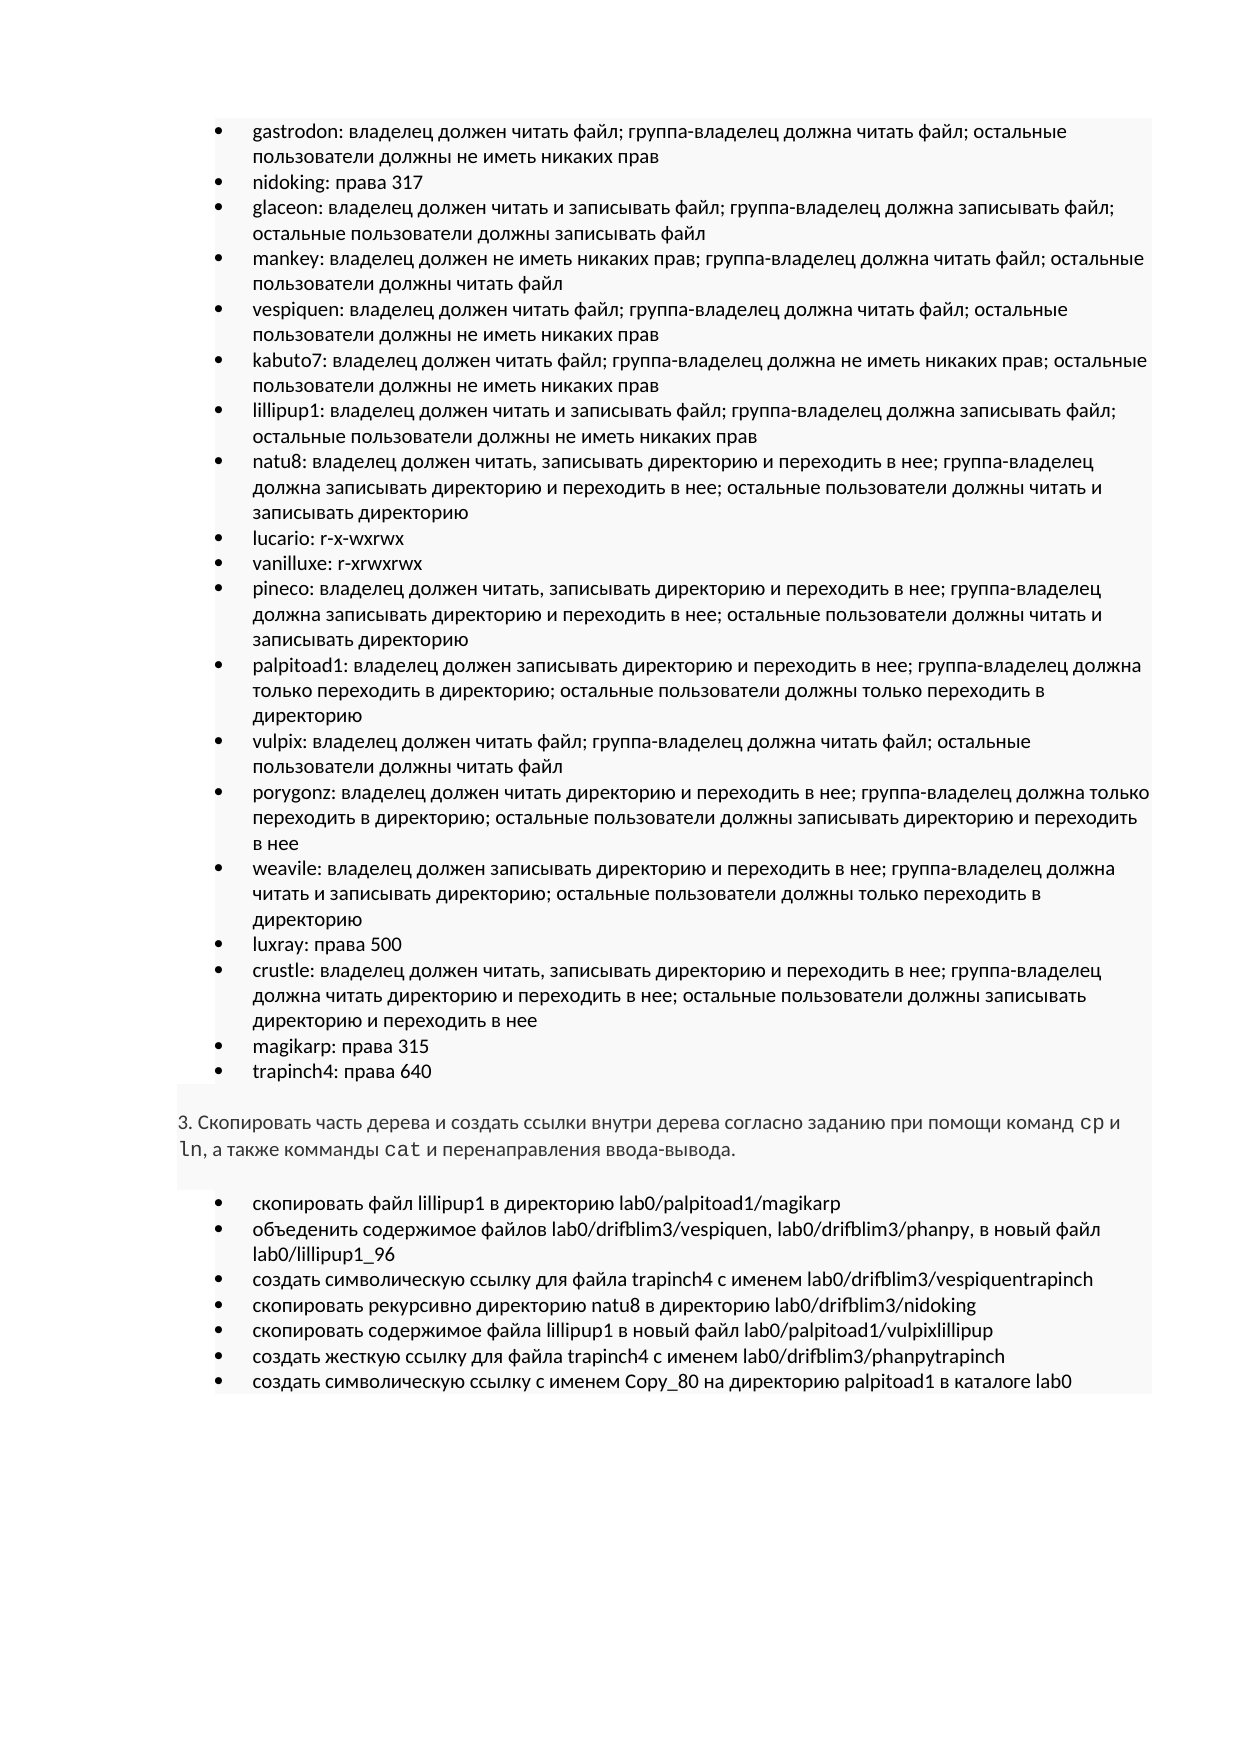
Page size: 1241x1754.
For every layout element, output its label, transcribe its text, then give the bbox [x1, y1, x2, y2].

text 3. Скопировать часть дерева и создать ссылки внутри дерева согласно заданию при помощи команд cp и ln, а также комманды cat и перенаправления ввода-вывода. [177, 1109, 1152, 1162]
list cоздать жесткую ссылку для файла trapinch4 с именем lab0/drifblim3/phanpytrapinch [215, 1343, 1152, 1368]
list vanilluxe: r-xrwxrwx [215, 550, 1152, 576]
list porygonz: владелец должен читать директорию и переходить в нее; группа-владелец должна только переходить в директорию; остальные пользователи должны записывать директорию и переходить в нее [215, 779, 1152, 855]
list lucario: r-x-wxrwx [215, 525, 1152, 550]
list mankey: владелец должен не иметь никаких прав; группа-владелец должна читать файл; остальные пользователи должны читать файл [215, 245, 1152, 296]
list glaceon: владелец должен читать и записывать файл; группа-владелец должна записывать файл; остальные пользователи должны записывать файл [215, 194, 1152, 245]
list palpitoad1: владелец должен записывать директорию и переходить в нее; группа-владелец должна только переходить в директорию; остальные пользователи должны только переходить в директорию [215, 652, 1152, 728]
list crustle: владелец должен читать, записывать директорию и переходить в нее; группа-владелец должна читать директорию и переходить в нее; остальные пользователи должны записывать директорию и переходить в нее [215, 957, 1152, 1033]
list lillipup1: владелец должен читать и записывать файл; группа-владелец должна записывать файл; остальные пользователи должны не иметь никаких прав [215, 398, 1152, 448]
list magikarp: права 315 [215, 1033, 1152, 1058]
list скопировать файл lillipup1 в директорию lab0/palpitoad1/magikarp [215, 1190, 1152, 1216]
list luxray: права 500 [215, 931, 1152, 957]
list скопировать содержимое файла lillipup1 в новый файл lab0/palpitoad1/vulpixlillipup [215, 1317, 1152, 1343]
list vespiquen: владелец должен читать файл; группа-владелец должна читать файл; остальные пользователи должны не иметь никаких прав [215, 296, 1152, 347]
list natu8: владелец должен читать, записывать директорию и переходить в нее; группа-владелец должна записывать директорию и переходить в нее; остальные пользователи должны читать и записывать директорию [215, 448, 1152, 525]
list объеденить содержимое файлов lab0/drifblim3/vespiquen, lab0/drifblim3/phanpy, в новый файл lab0/lillipup1_96 [215, 1216, 1152, 1267]
list nidoking: права 317 [215, 169, 1152, 194]
list pineco: владелец должен читать, записывать директорию и переходить в нее; группа-владелец должна записывать директорию и переходить в нее; остальные пользователи должны читать и записывать директорию [215, 576, 1152, 652]
list weavile: владелец должен записывать директорию и переходить в нее; группа-владелец должна читать и записывать директорию; остальные пользователи должны только переходить в директорию [215, 855, 1152, 931]
list gastrodon: владелец должен читать файл; группа-владелец должна читать файл; остальные пользователи должны не иметь никаких прав [215, 118, 1152, 169]
list kabuto7: владелец должен читать файл; группа-владелец должна не иметь никаких прав; остальные пользователи должны не иметь никаких прав [215, 347, 1152, 398]
list создать символическую ссылку c именем Copy_80 на директорию palpitoad1 в каталоге lab0 [215, 1368, 1152, 1394]
list vulpix: владелец должен читать файл; группа-владелец должна читать файл; остальные пользователи должны читать файл [215, 728, 1152, 779]
list trapinch4: права 640 [215, 1058, 1152, 1084]
list cоздать символическую ссылку для файла trapinch4 с именем lab0/drifblim3/vespiquentrapinch [215, 1267, 1152, 1292]
list скопировать рекурсивно директорию natu8 в директорию lab0/drifblim3/nidoking [215, 1292, 1152, 1317]
